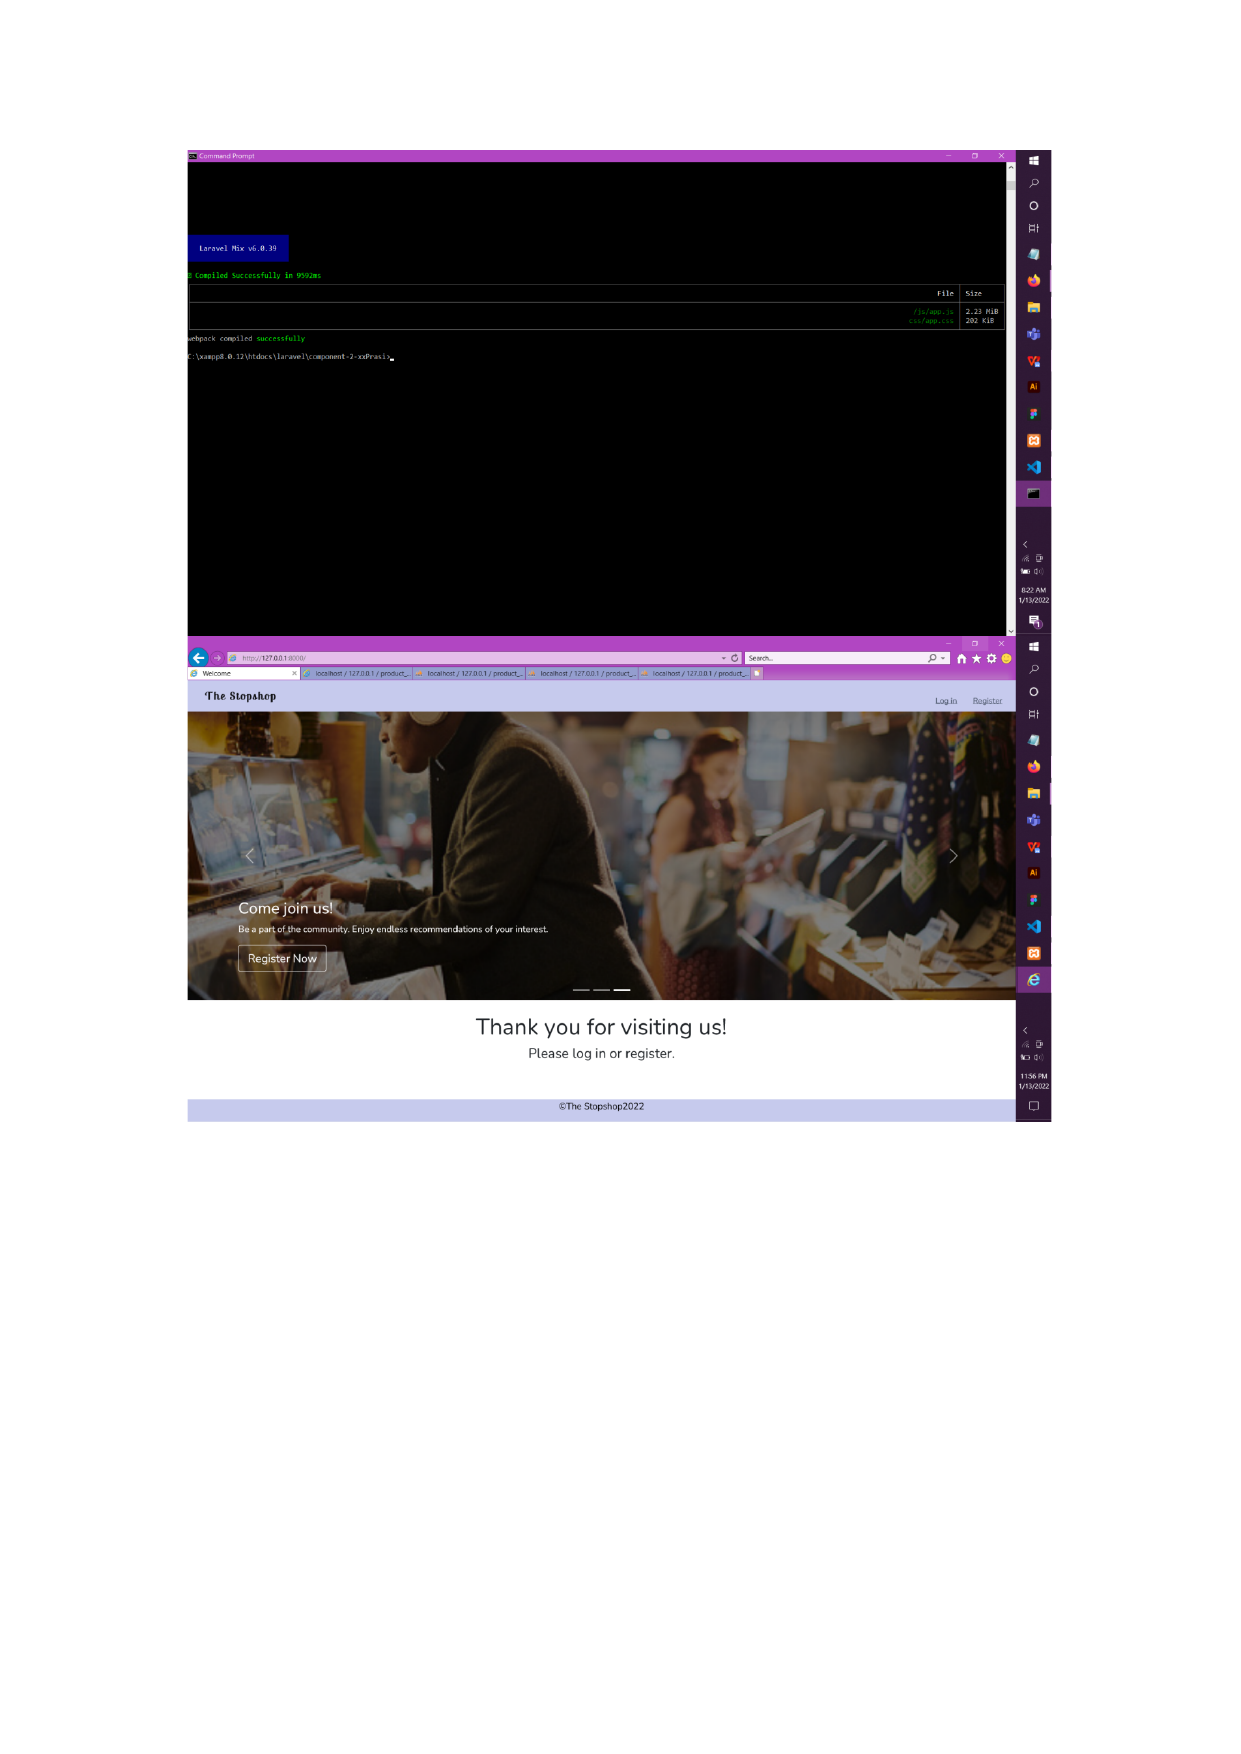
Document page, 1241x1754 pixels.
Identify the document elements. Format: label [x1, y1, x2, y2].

picture [187, 150, 1052, 1122]
